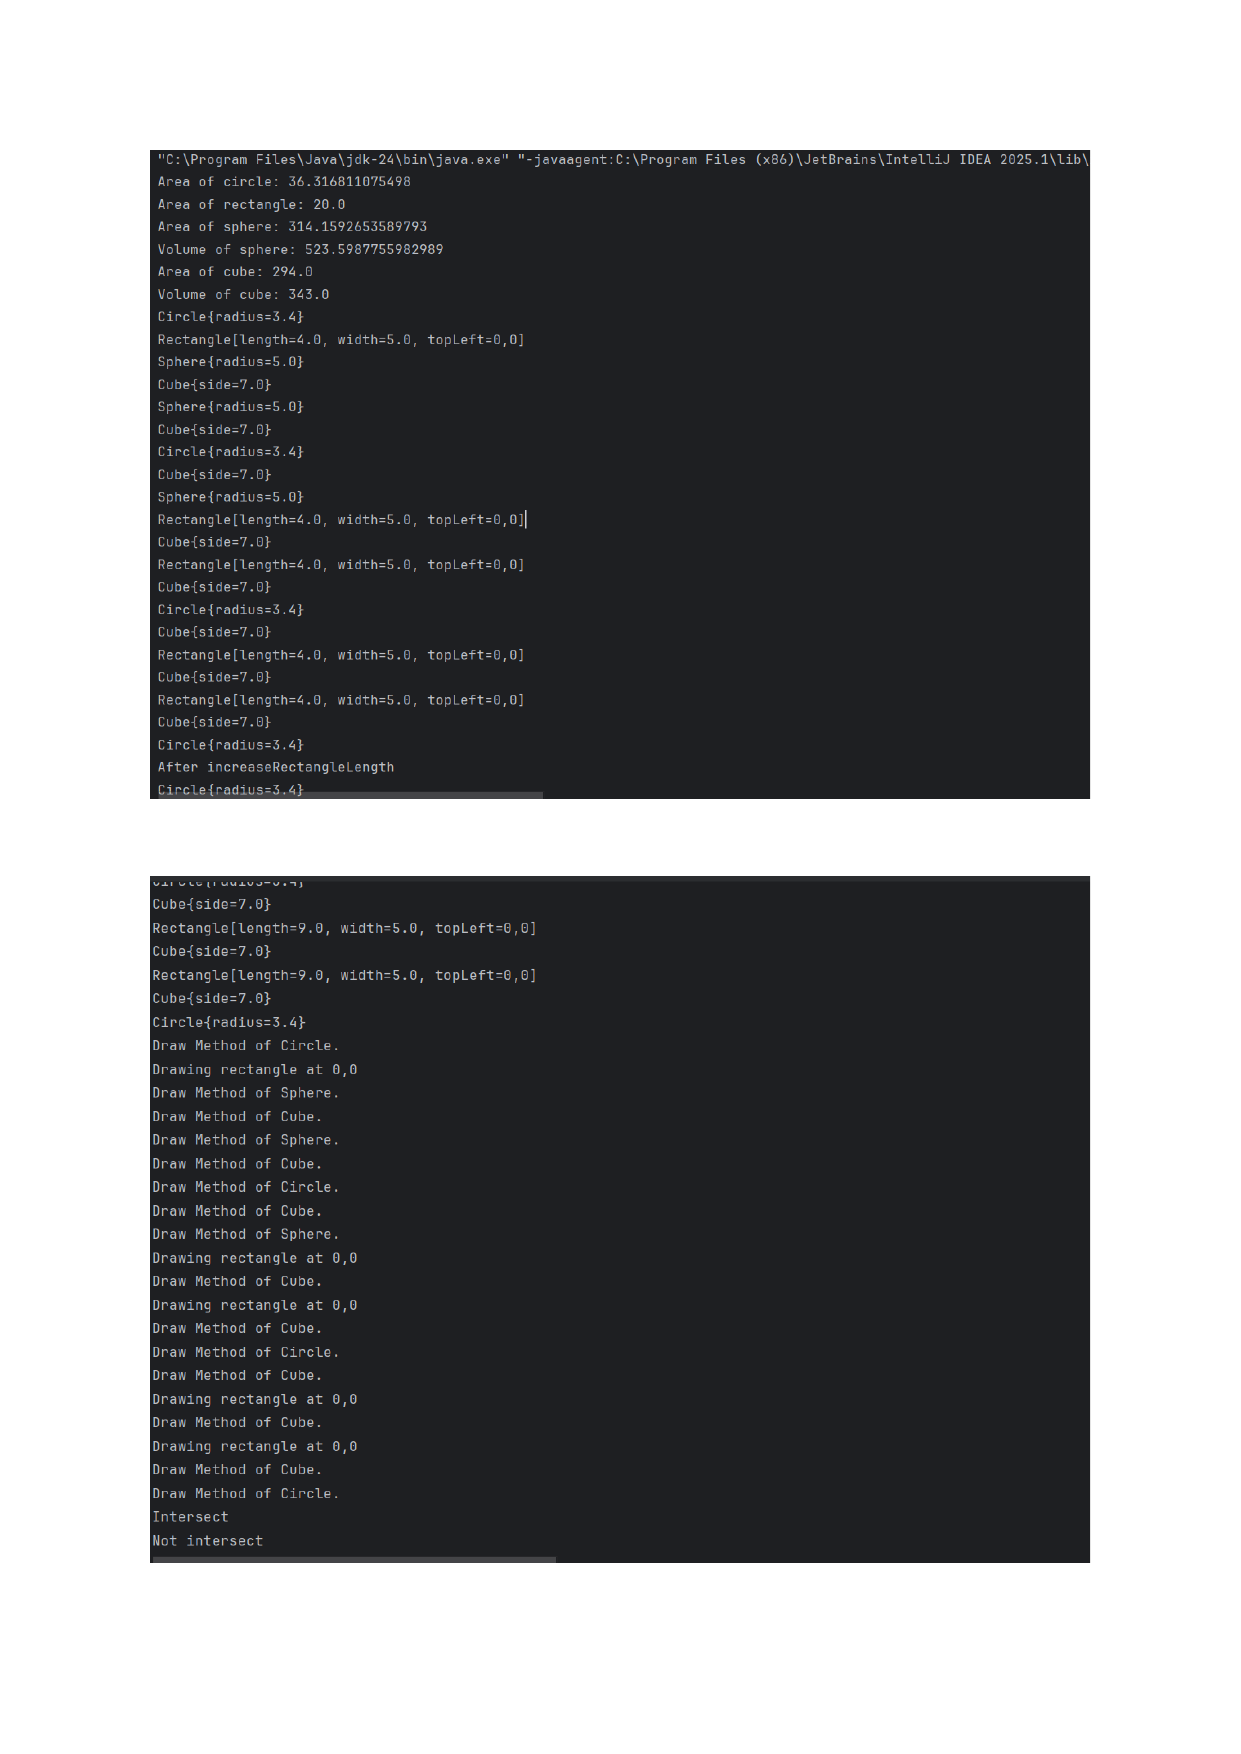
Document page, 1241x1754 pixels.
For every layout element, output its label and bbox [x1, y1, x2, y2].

picture [150, 150, 1091, 799]
picture [150, 876, 1091, 1563]
